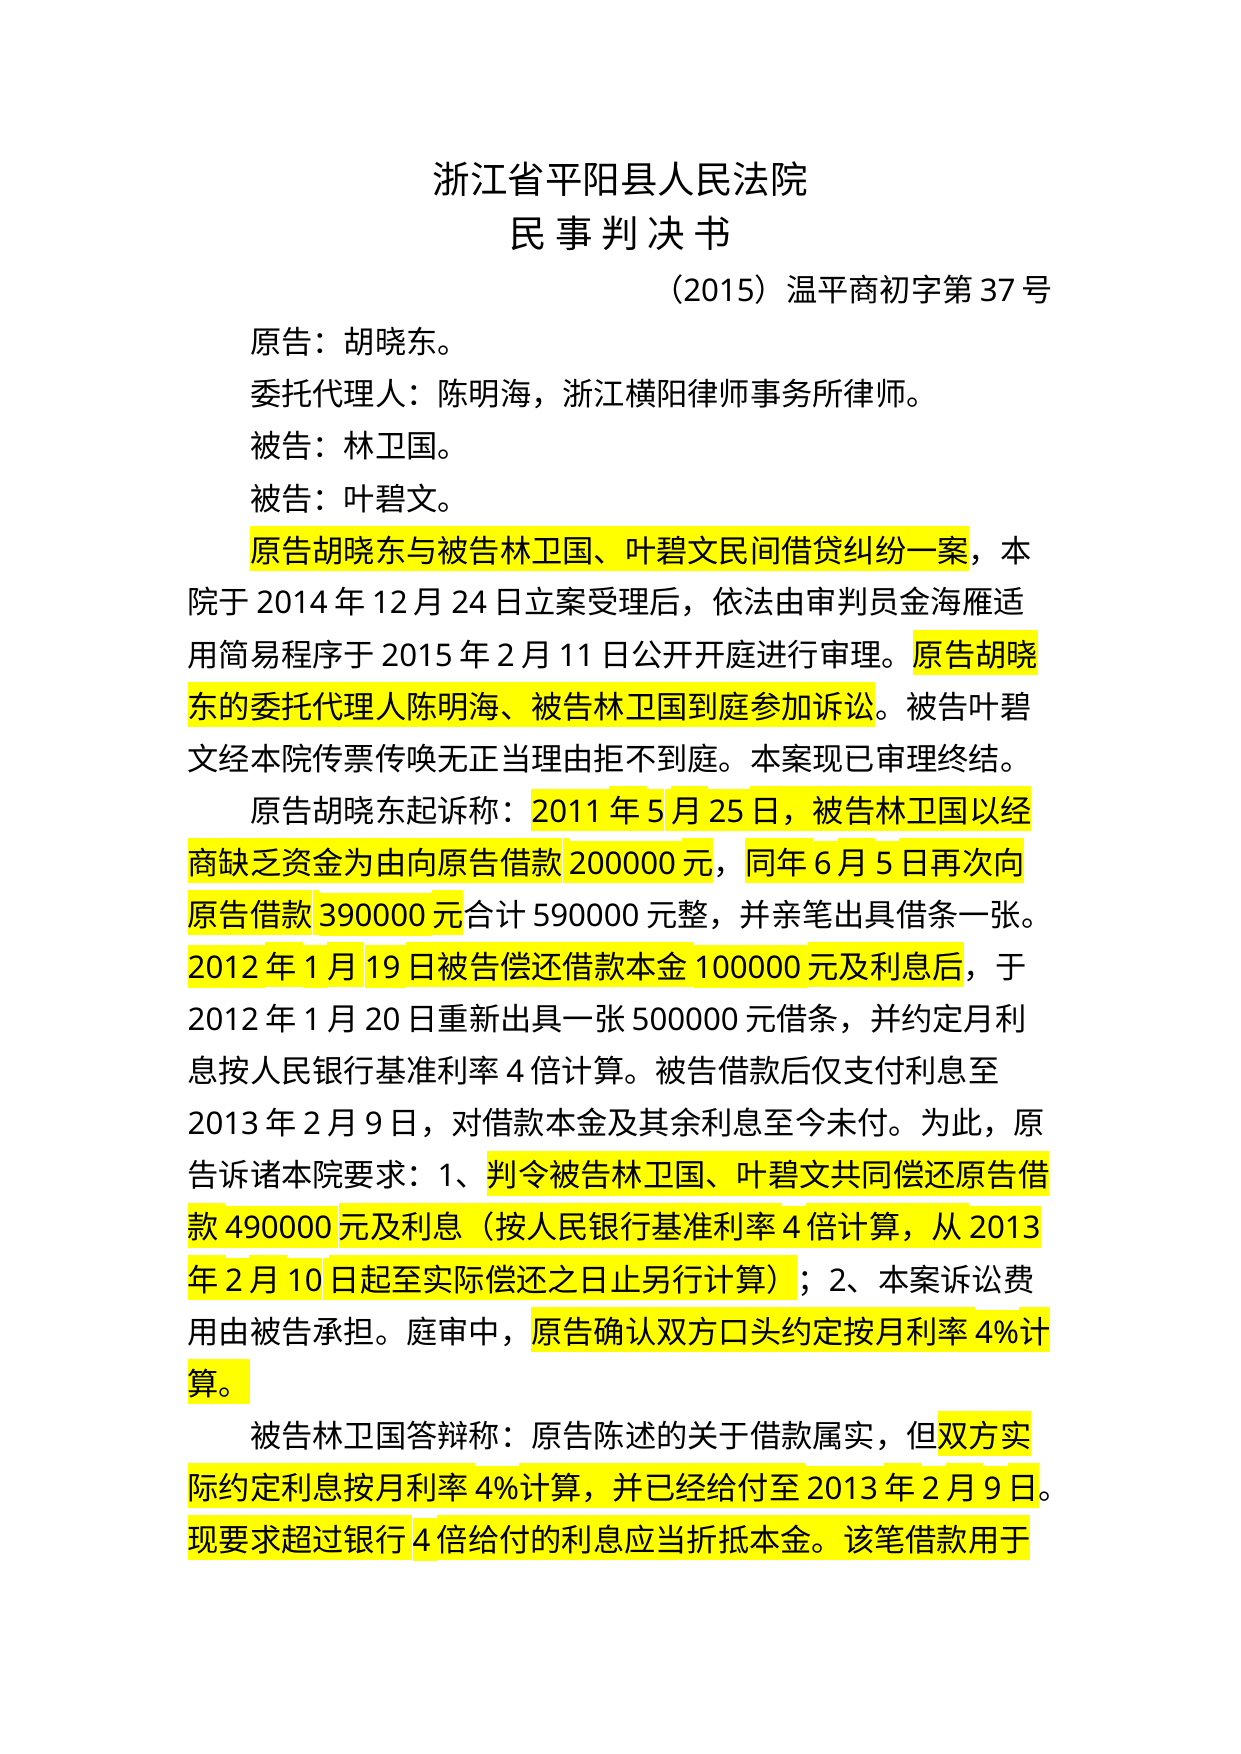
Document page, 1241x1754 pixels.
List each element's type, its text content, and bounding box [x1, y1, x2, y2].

text 浙江省平阳县人民法院 [187, 150, 1053, 204]
text 委托代理人：陈明海，浙江横阳律师事务所律师。 [187, 363, 1053, 415]
text 原告胡晓东与被告林卫国、叶碧文民间借贷纠纷一案，本院于2014年12月24日立案受理后，依法由审判员金海雁适用简易程序于2015年2月11日公开开庭进行审理。原告胡晓东的委托代理人陈明海、被告林卫国到庭参加诉讼。被告叶碧文经本院传票传唤无正当理由拒不到庭。本案现已审理终结。 [187, 519, 1053, 779]
text 民 事 判 决 书 [187, 204, 1053, 258]
text 被告：林卫国。 [187, 415, 1053, 467]
text 原告胡晓东起诉称：2011年5月25日，被告林卫国以经商缺乏资金为由向原告借款200000元，同年6月5日再次向原告借款390000元合计590000元整，并亲笔出具借条一张。2012年1月19日被告偿还借款本金100000元及利息后，于2012年1月20日重新出具一张500000元借条，并约定月利息按人民银行基准利率4倍计算。被告借款后仅支付利息至2013年2月9日，对借款本金及其余利息至今未付。为此，原告诉诸本院要求：1、判令被告林卫国、叶碧文共同偿还原告借款490000元及利息（按人民银行基准利率4倍计算，从2013年2月10日起至实际偿还之日止另行计算）；2、本案诉讼费用由被告承担。庭审中，原告确认双方口头约定按月利率4%计算。 [187, 779, 1053, 1404]
text 原告：胡晓东。 [187, 311, 1053, 363]
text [187, 1404, 1053, 1561]
text （2015）温平商初字第37号 [187, 258, 1053, 311]
text 被告：叶碧文。 [187, 467, 1053, 519]
